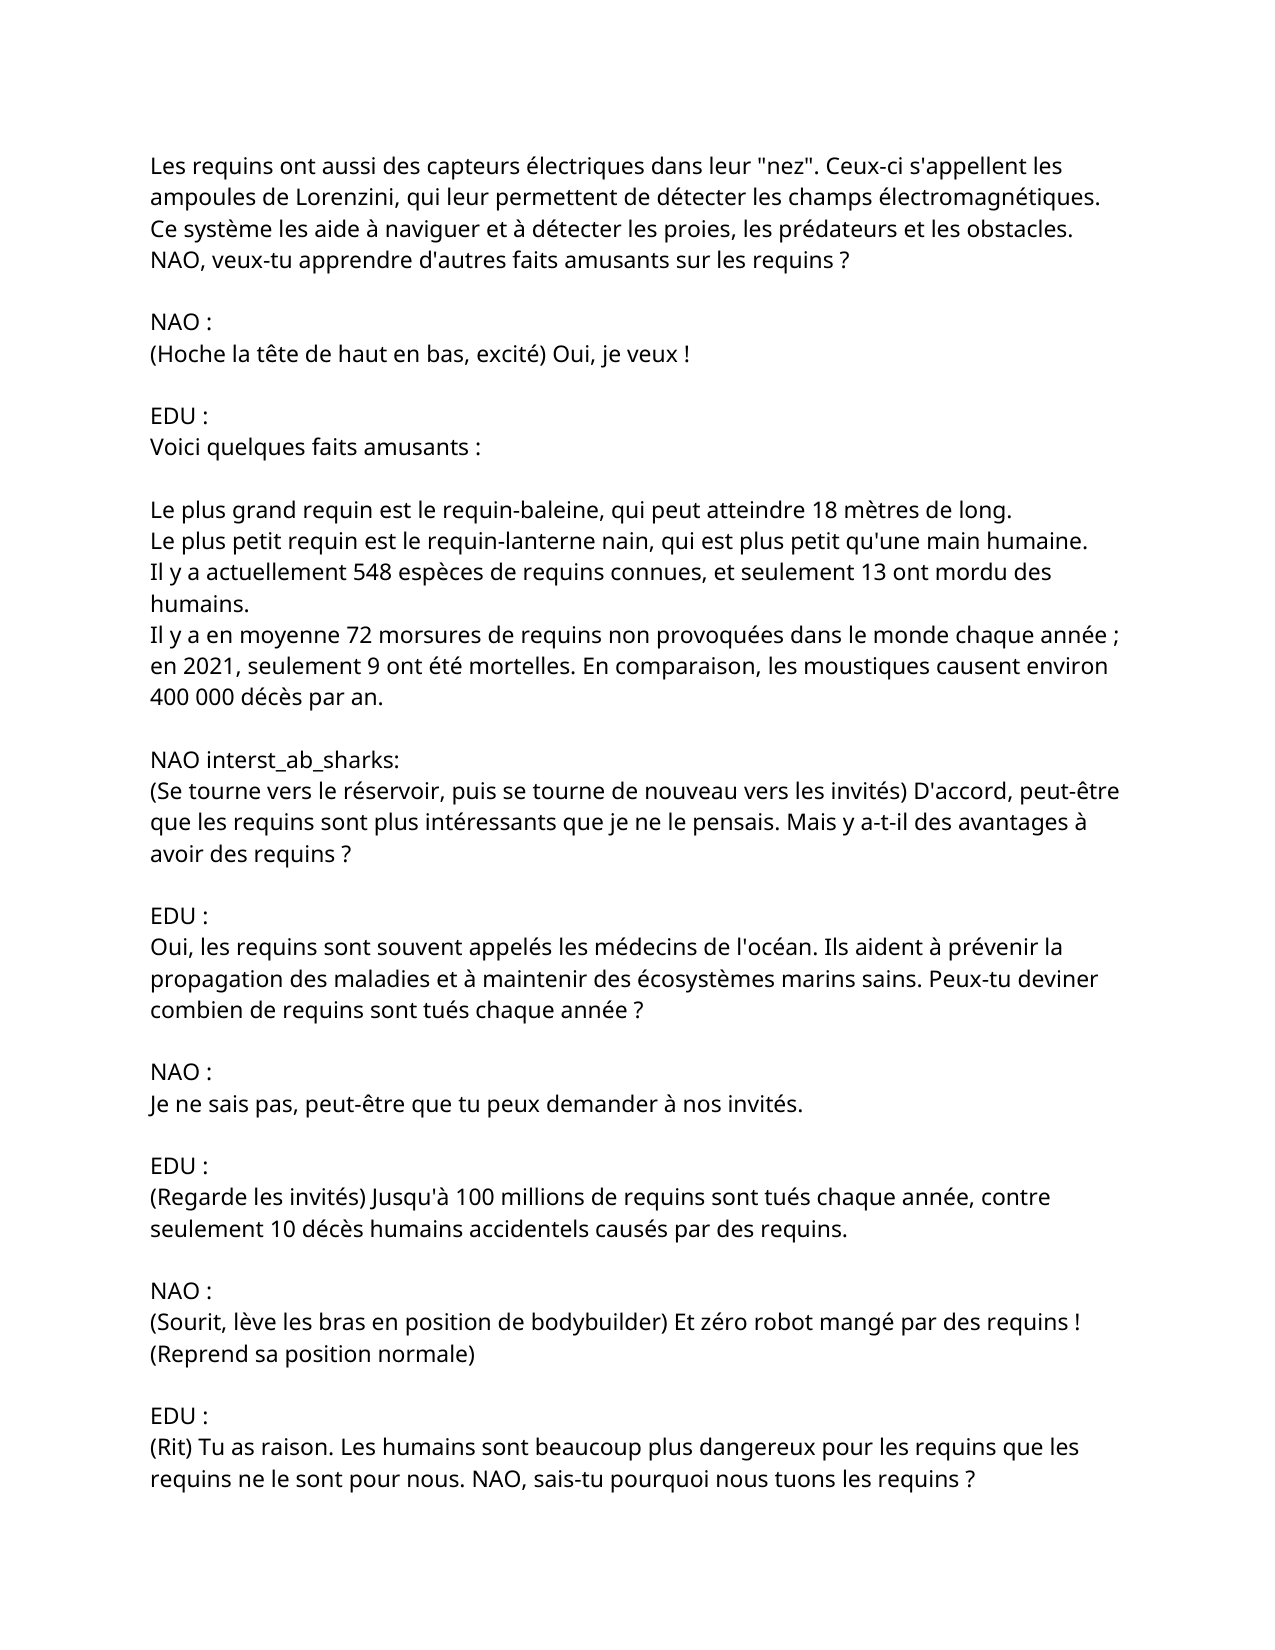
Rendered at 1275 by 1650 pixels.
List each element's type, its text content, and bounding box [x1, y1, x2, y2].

text EDU : [150, 1150, 1125, 1181]
text (Regarde les invités) Jusqu'à 100 millions de requins sont tués chaque année, contre seulement 10 décès humains accidentels causés par des requins. [150, 1181, 1125, 1244]
text NAO : [150, 1056, 1125, 1087]
text Il y a actuellement 548 espèces de requins connues, et seulement 13 ont mordu des humains. [150, 556, 1125, 619]
text (Reprend sa position normale) [150, 1337, 1125, 1369]
text (Se tourne vers le réservoir, puis se tourne de nouveau vers les invités) D'accord, peut-être que les requins sont plus intéressants que je ne le pensais. Mais y a-t-il des avantages à avoir des requins ? [150, 775, 1125, 869]
text Il y a en moyenne 72 morsures de requins non provoquées dans le monde chaque année ; en 2021, seulement 9 ont été mortelles. En comparaison, les moustiques causent environ 400 000 décès par an. [150, 619, 1125, 712]
text (Sourit, lève les bras en position de bodybuilder) Et zéro robot mangé par des requins ! [150, 1306, 1125, 1337]
text Oui, les requins sont souvent appelés les médecins de l'océan. Ils aident à prévenir la propagation des maladies et à maintenir des écosystèmes marins sains. Peux-tu deviner combien de requins sont tués chaque année ? [150, 931, 1125, 1025]
text Je ne sais pas, peut-être que tu peux demander à nos invités. [150, 1087, 1125, 1119]
text NAO interst_ab_sharks: [150, 744, 1125, 775]
text (Rit) Tu as raison. Les humains sont beaucoup plus dangereux pour les requins que les requins ne le sont pour nous. NAO, sais-tu pourquoi nous tuons les requins ? [150, 1431, 1125, 1494]
text EDU : [150, 1400, 1125, 1431]
text Le plus petit requin est le requin-lanterne nain, qui est plus petit qu'une main humaine. [150, 525, 1125, 556]
text Voici quelques faits amusants : [150, 431, 1125, 462]
text EDU : [150, 900, 1125, 931]
text NAO, veux-tu apprendre d'autres faits amusants sur les requins ? [150, 244, 1125, 275]
text (Hoche la tête de haut en bas, excité) Oui, je veux ! [150, 337, 1125, 369]
text Le plus grand requin est le requin-baleine, qui peut atteindre 18 mètres de long. [150, 494, 1125, 525]
text NAO : [150, 306, 1125, 337]
text NAO : [150, 1275, 1125, 1306]
text EDU : [150, 400, 1125, 431]
